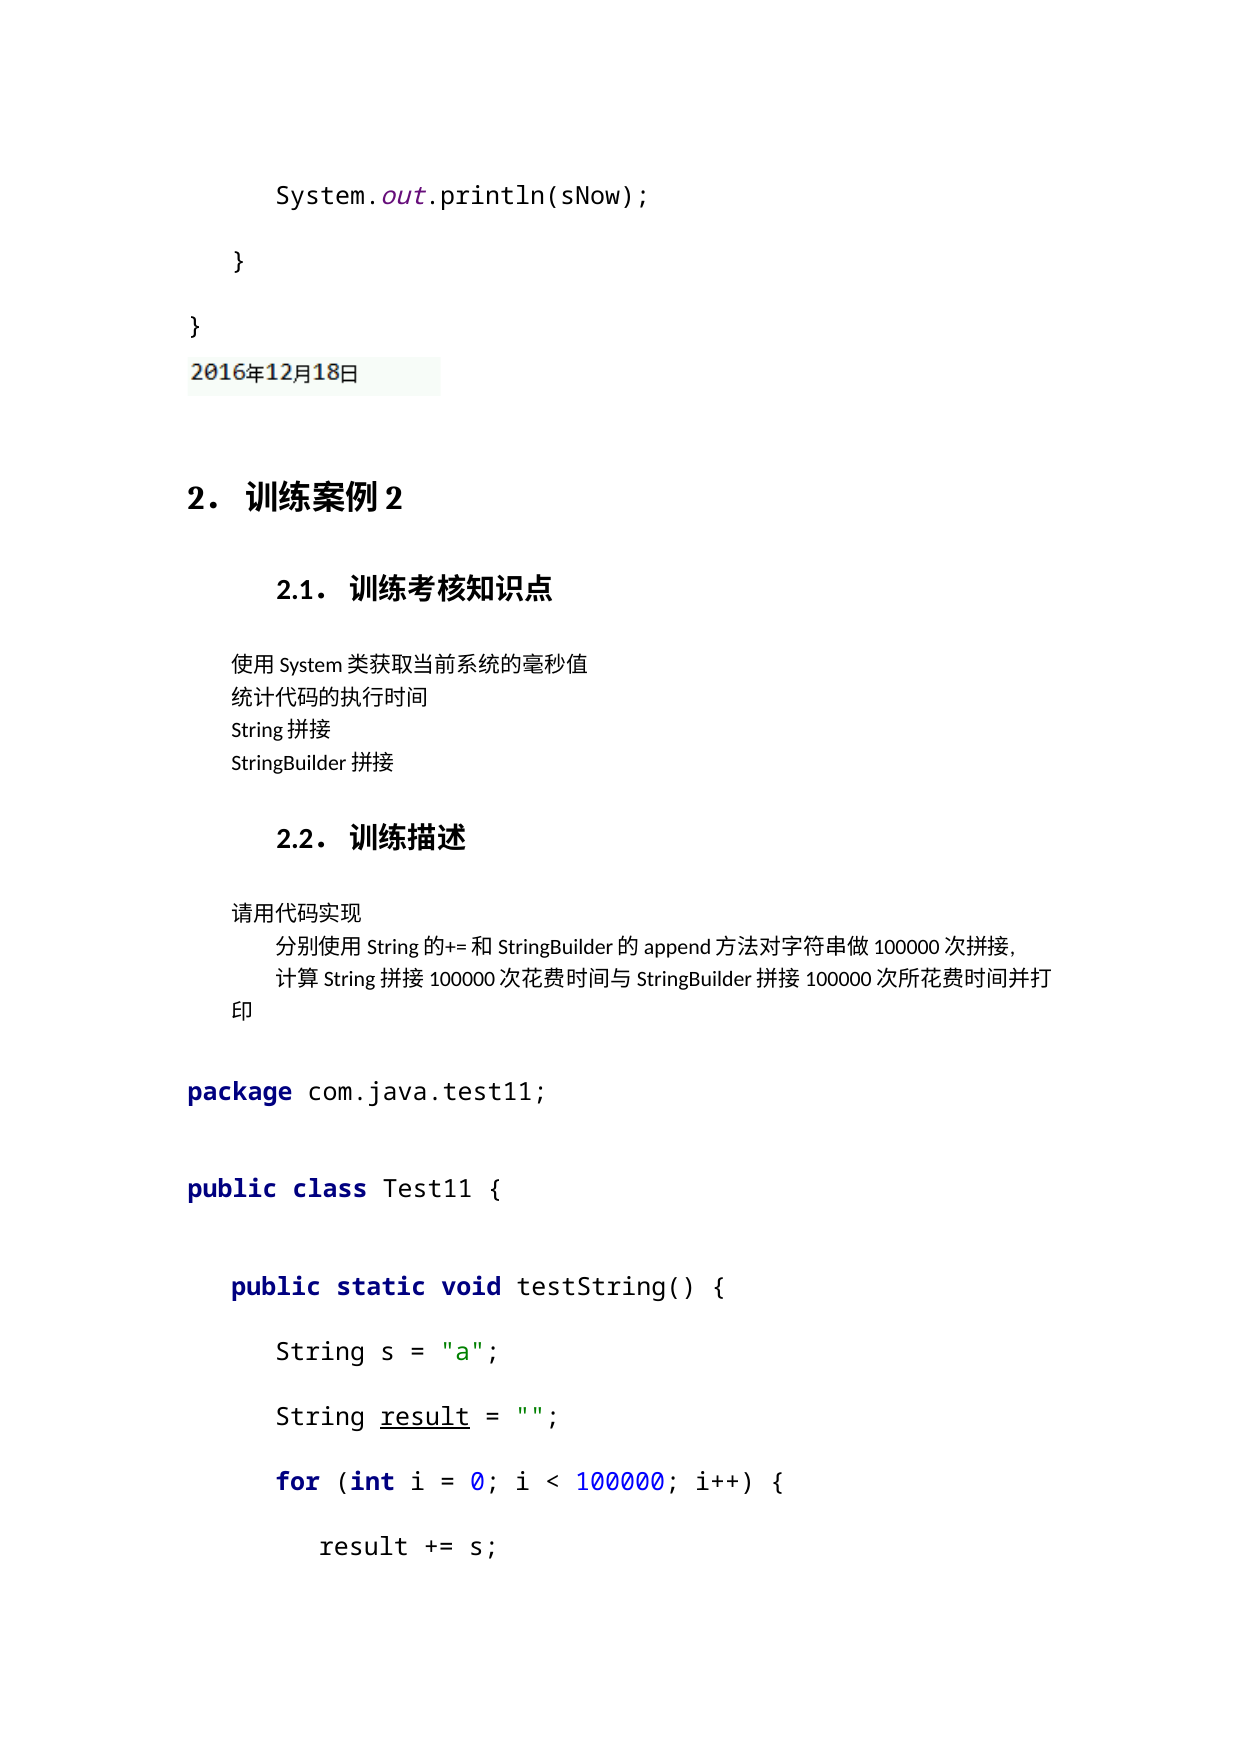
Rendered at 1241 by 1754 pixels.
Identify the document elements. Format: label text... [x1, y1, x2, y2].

text StringBuilder拼接 [187, 744, 1053, 777]
text 统计代码的执行时间 [187, 679, 1053, 712]
text System.out.println(sNow); [187, 162, 1053, 227]
text public static void testString() { [187, 1253, 1053, 1318]
text result += s; [187, 1513, 1053, 1578]
text 分别使用String的+= 和StringBuilder的append方法对字符串做100000次拼接, [231, 928, 1053, 961]
text } [187, 292, 1053, 357]
subtitle 训练考核知识点 [276, 554, 1053, 619]
subtitle 训练描述 [276, 804, 1053, 869]
text String拼接 [187, 712, 1053, 744]
text 使用System类获取当前系统的毫秒值 [187, 647, 1053, 679]
text String result = ""; [187, 1383, 1053, 1448]
text 计算String拼接100000次花费时间与StringBuilder拼接100000次所花费时间并打印 [231, 961, 1053, 1026]
text for (int i = 0; i < 100000; i++) { [187, 1448, 1053, 1513]
text } [187, 227, 1053, 292]
picture [187, 357, 441, 396]
subtitle 训练案例2 [187, 462, 1053, 527]
text 请用代码实现 [187, 896, 1053, 928]
text String s = "a"; [187, 1318, 1053, 1383]
text public class Test11 { [187, 1156, 1053, 1221]
text package com.java.test11; [187, 1058, 1053, 1123]
